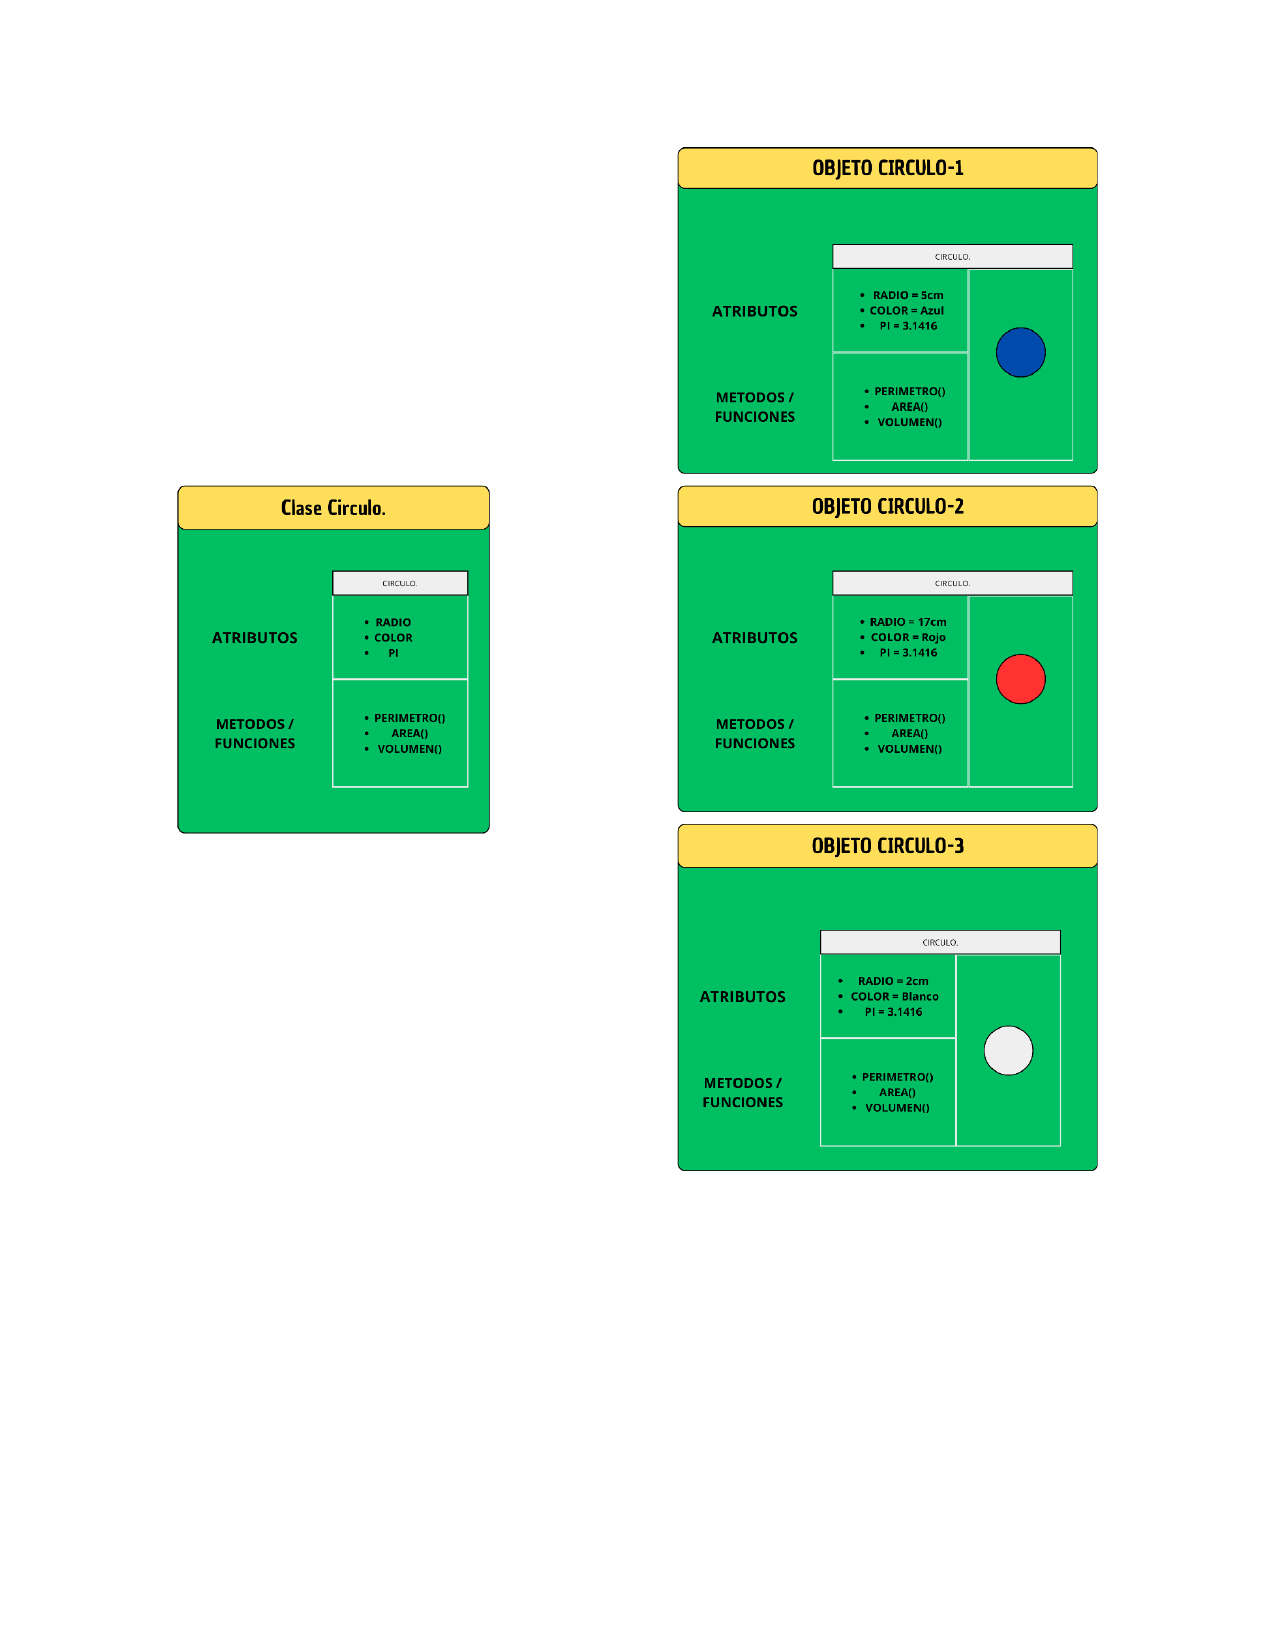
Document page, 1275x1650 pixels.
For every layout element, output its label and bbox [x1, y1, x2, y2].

picture [177, 147, 1098, 1171]
